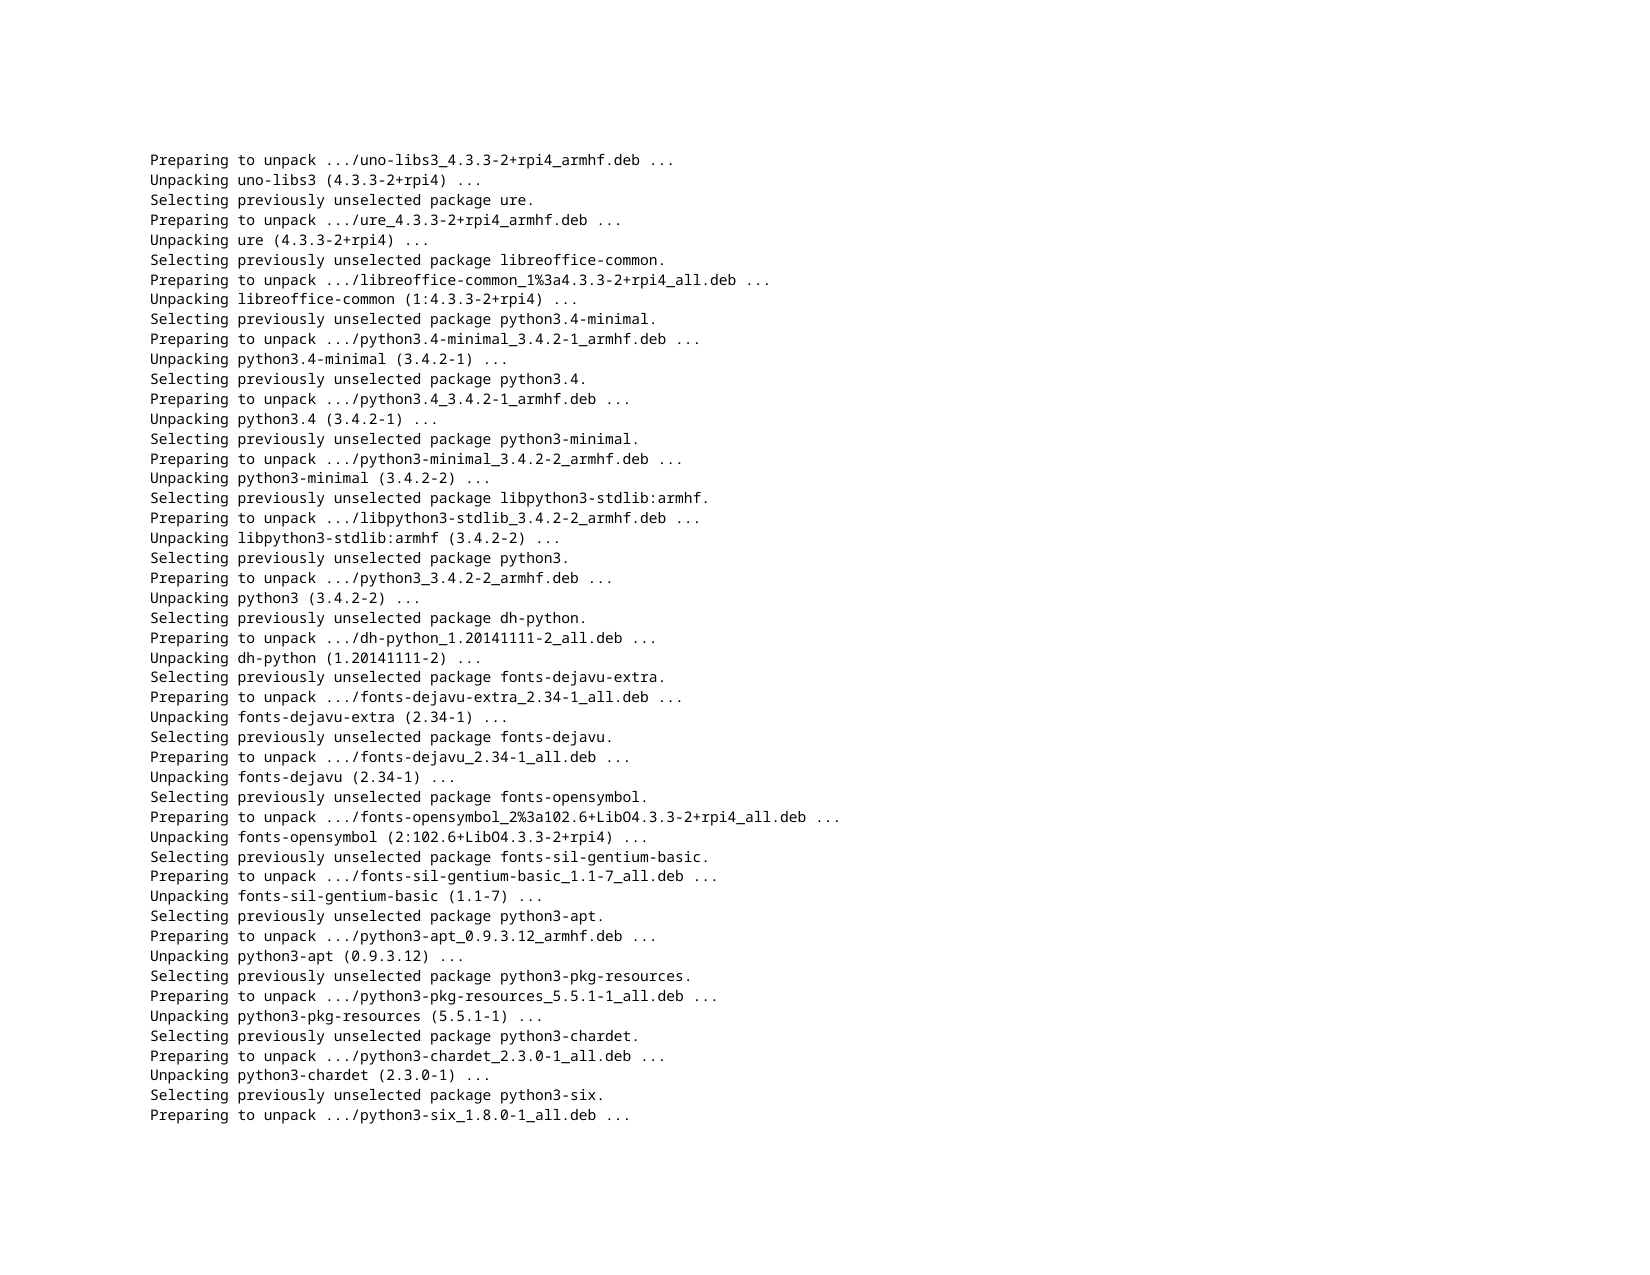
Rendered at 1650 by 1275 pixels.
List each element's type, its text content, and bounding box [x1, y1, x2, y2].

text Selecting previously unselected package python3-chardet. [150, 1025, 1575, 1045]
text Unpacking libreoffice-common (1:4.3.3-2+rpi4) ... [150, 289, 1575, 309]
text Selecting previously unselected package python3-six. [150, 1085, 1575, 1105]
text Preparing to unpack .../uno-libs3_4.3.3-2+rpi4_armhf.deb ... [150, 150, 1575, 170]
text Selecting previously unselected package dh-python. [150, 608, 1575, 627]
text Preparing to unpack .../python3_3.4.2-2_armhf.deb ... [150, 568, 1575, 588]
text Selecting previously unselected package python3-apt. [150, 906, 1575, 926]
text Unpacking python3-minimal (3.4.2-2) ... [150, 468, 1575, 488]
text Preparing to unpack .../fonts-dejavu-extra_2.34-1_all.deb ... [150, 687, 1575, 707]
text Preparing to unpack .../libreoffice-common_1%3a4.3.3-2+rpi4_all.deb ... [150, 269, 1575, 289]
text Selecting previously unselected package fonts-dejavu. [150, 727, 1575, 747]
text Unpacking python3.4 (3.4.2-1) ... [150, 409, 1575, 428]
text Preparing to unpack .../libpython3-stdlib_3.4.2-2_armhf.deb ... [150, 508, 1575, 528]
text Unpacking python3.4-minimal (3.4.2-1) ... [150, 349, 1575, 369]
text Selecting previously unselected package ure. [150, 190, 1575, 210]
text Preparing to unpack .../python3-pkg-resources_5.5.1-1_all.deb ... [150, 986, 1575, 1006]
text Preparing to unpack .../fonts-sil-gentium-basic_1.1-7_all.deb ... [150, 866, 1575, 886]
text Preparing to unpack .../python3-six_1.8.0-1_all.deb ... [150, 1105, 1575, 1125]
text Selecting previously unselected package python3. [150, 548, 1575, 568]
text Unpacking python3-pkg-resources (5.5.1-1) ... [150, 1006, 1575, 1025]
text Unpacking fonts-sil-gentium-basic (1.1-7) ... [150, 886, 1575, 906]
text Unpacking libpython3-stdlib:armhf (3.4.2-2) ... [150, 528, 1575, 548]
text Preparing to unpack .../python3-apt_0.9.3.12_armhf.deb ... [150, 926, 1575, 946]
text Preparing to unpack .../python3.4_3.4.2-1_armhf.deb ... [150, 389, 1575, 409]
text Preparing to unpack .../python3-chardet_2.3.0-1_all.deb ... [150, 1045, 1575, 1065]
text Selecting previously unselected package fonts-dejavu-extra. [150, 667, 1575, 687]
text Unpacking fonts-opensymbol (2:102.6+LibO4.3.3-2+rpi4) ... [150, 826, 1575, 846]
text Selecting previously unselected package libpython3-stdlib:armhf. [150, 488, 1575, 508]
text Unpacking ure (4.3.3-2+rpi4) ... [150, 229, 1575, 249]
text Preparing to unpack .../python3.4-minimal_3.4.2-1_armhf.deb ... [150, 329, 1575, 349]
text Selecting previously unselected package python3.4-minimal. [150, 309, 1575, 329]
text Unpacking uno-libs3 (4.3.3-2+rpi4) ... [150, 170, 1575, 190]
text Unpacking python3 (3.4.2-2) ... [150, 588, 1575, 608]
text Preparing to unpack .../fonts-opensymbol_2%3a102.6+LibO4.3.3-2+rpi4_all.deb ... [150, 807, 1575, 826]
text Unpacking fonts-dejavu (2.34-1) ... [150, 767, 1575, 787]
text Unpacking python3-chardet (2.3.0-1) ... [150, 1065, 1575, 1085]
text Unpacking python3-apt (0.9.3.12) ... [150, 946, 1575, 966]
text Preparing to unpack .../dh-python_1.20141111-2_all.deb ... [150, 627, 1575, 647]
text Selecting previously unselected package python3.4. [150, 369, 1575, 389]
text Unpacking dh-python (1.20141111-2) ... [150, 647, 1575, 667]
text Selecting previously unselected package python3-minimal. [150, 428, 1575, 448]
text Selecting previously unselected package fonts-sil-gentium-basic. [150, 846, 1575, 866]
text Preparing to unpack .../python3-minimal_3.4.2-2_armhf.deb ... [150, 448, 1575, 468]
text Selecting previously unselected package python3-pkg-resources. [150, 966, 1575, 986]
text Unpacking fonts-dejavu-extra (2.34-1) ... [150, 707, 1575, 727]
text Selecting previously unselected package fonts-opensymbol. [150, 787, 1575, 807]
text Preparing to unpack .../ure_4.3.3-2+rpi4_armhf.deb ... [150, 210, 1575, 229]
text Preparing to unpack .../fonts-dejavu_2.34-1_all.deb ... [150, 747, 1575, 767]
text Selecting previously unselected package libreoffice-common. [150, 249, 1575, 269]
